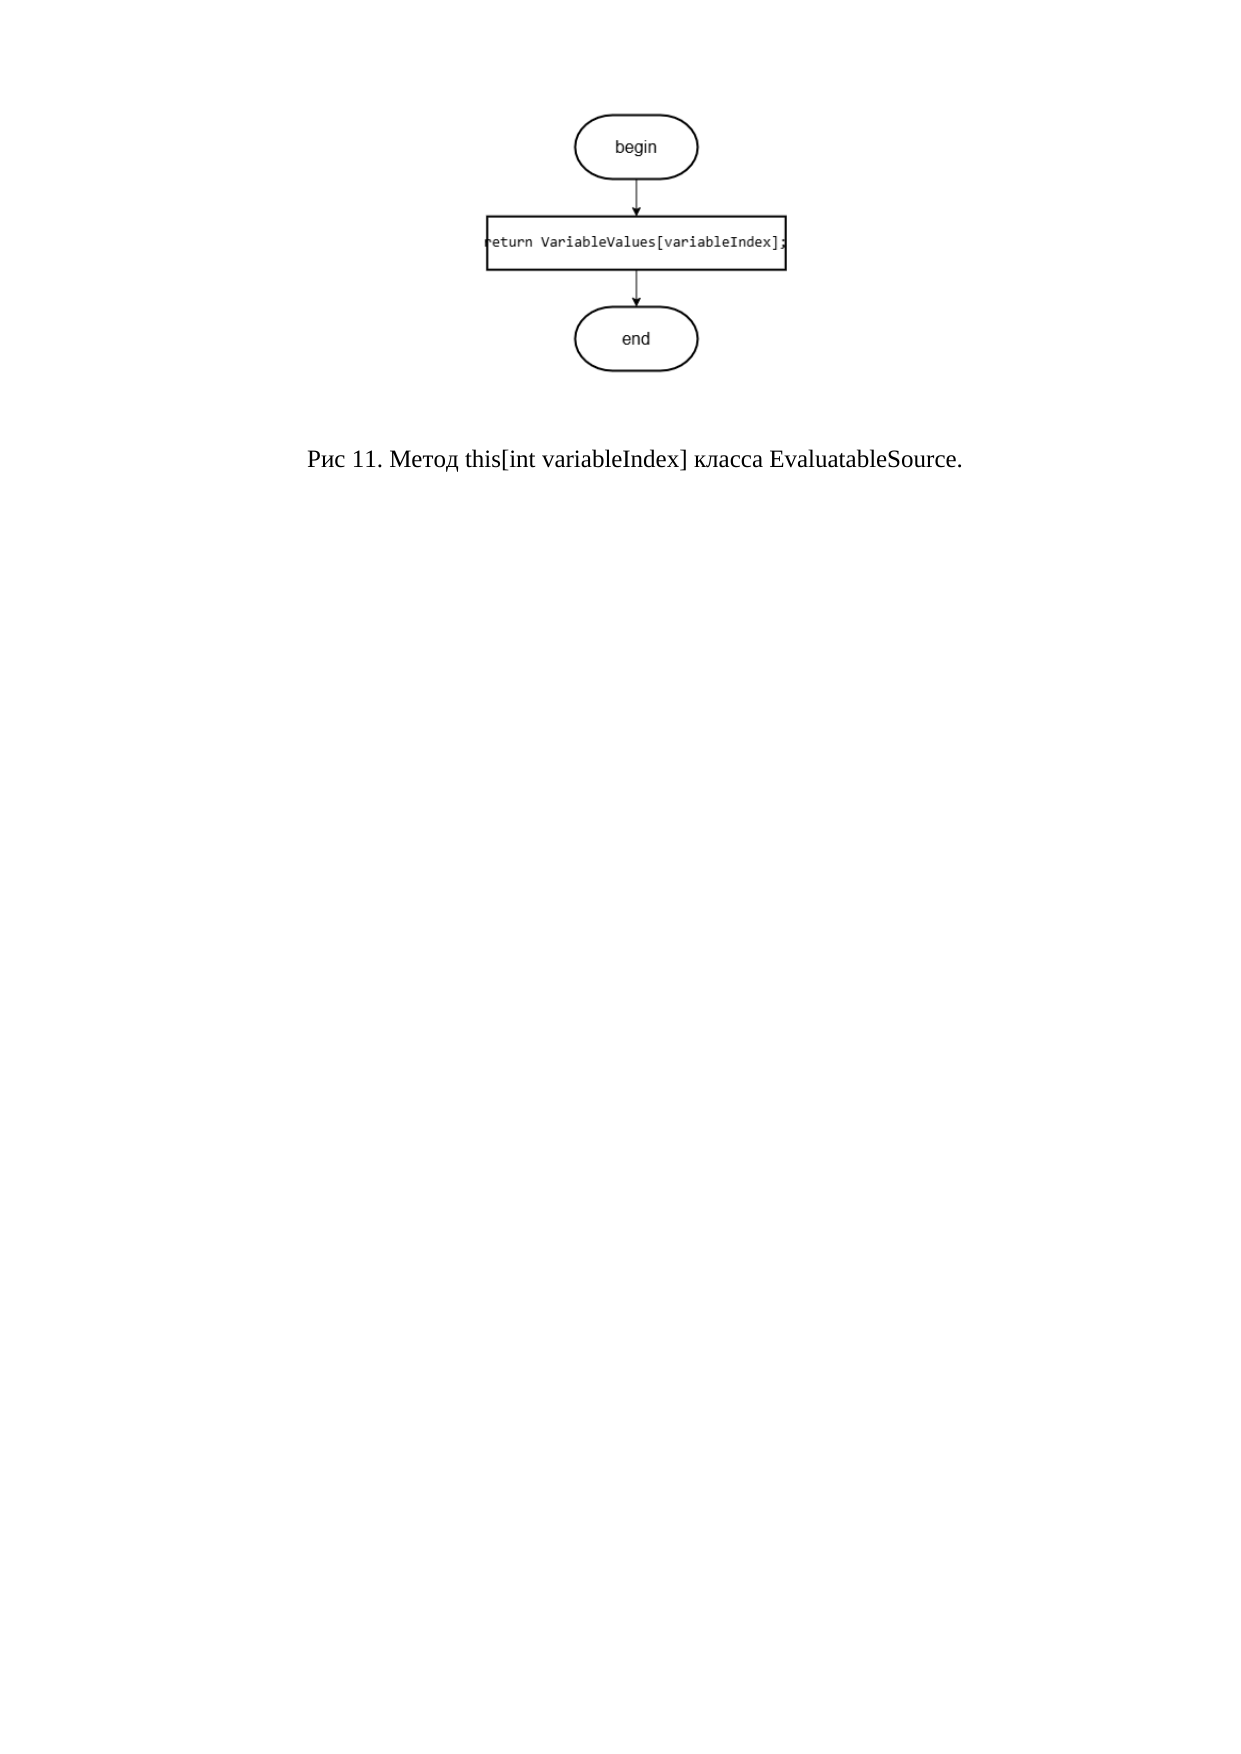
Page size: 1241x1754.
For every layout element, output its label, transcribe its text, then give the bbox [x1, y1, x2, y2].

picture [449, 88, 821, 415]
text Рис 11. Метод this[int variableIndex] класса EvaluatableSource. [118, 444, 1152, 472]
